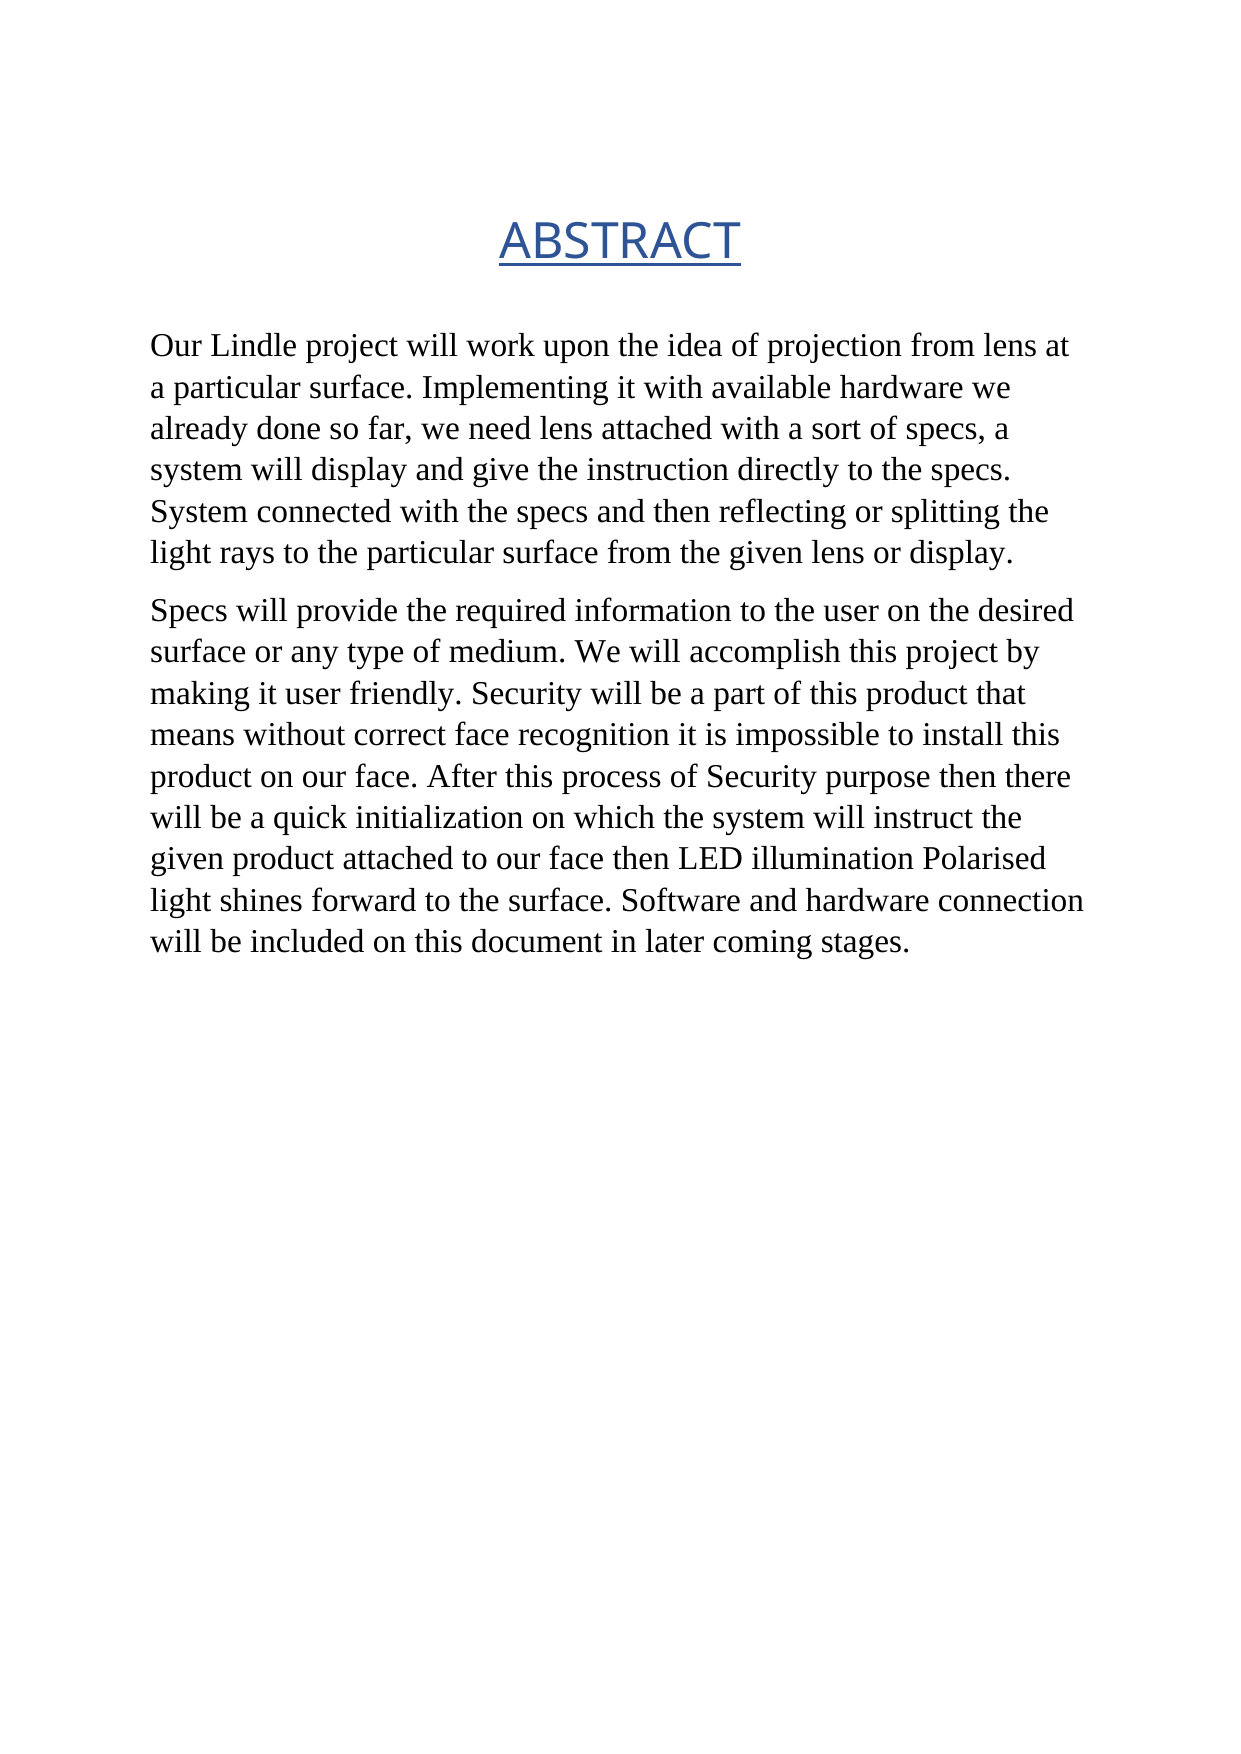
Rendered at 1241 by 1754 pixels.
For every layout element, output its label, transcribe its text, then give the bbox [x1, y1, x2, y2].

text Our Lindle project will work upon the idea of projection from lens at a particular surface. Implementing it with available hardware we already done so far, we need lens attached with a sort of specs, a system will display and give the instruction directly to the specs. System connected with the specs and then reflecting or splitting the light rays to the particular surface from the given lens or display. [150, 326, 1090, 571]
text Specs will provide the required information to the user on the desired surface or any type of medium. We will accomplish this project by making it user friendly. Security will be a part of this product that means without correct face recognition it is impossible to install this product on our face. After this process of Security purpose then there will be a quick initialization on which the system will instruct the given product attached to our face then LED illumination Polarised light shines forward to the surface. Software and hardware connection will be included on this document in later coming stages. [150, 590, 1090, 959]
subtitle ABSTRACT [150, 205, 1090, 273]
